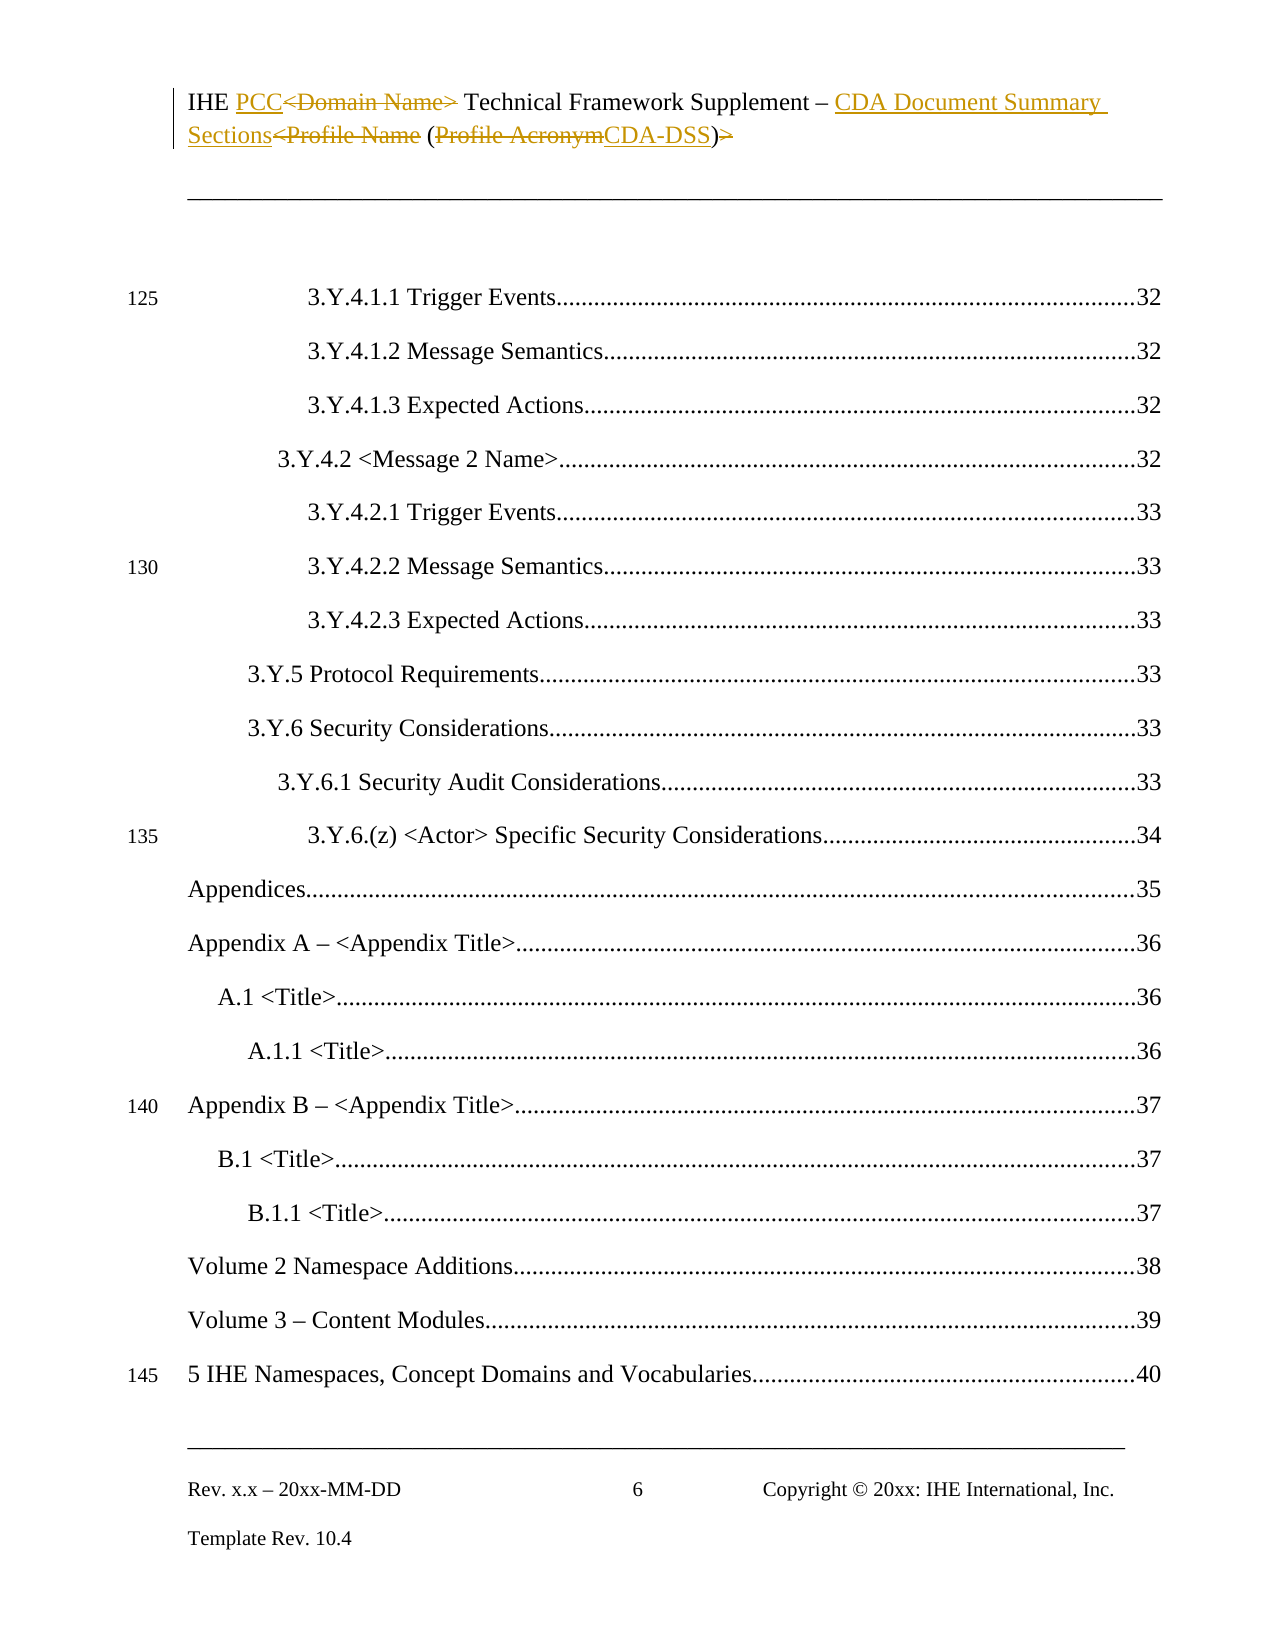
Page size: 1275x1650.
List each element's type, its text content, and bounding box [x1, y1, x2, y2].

text 3.Y.6.(z) <Actor> Specific Security Considerations 34 [307, 821, 1162, 849]
text A.1 <Title> 36 [217, 982, 1162, 1011]
text 5 IHE Namespaces, Concept Domains and Vocabularies 40 [187, 1359, 1162, 1388]
text 3.Y.4.2.2 Message Semantics 33 [307, 551, 1162, 580]
text 3.Y.4.2.1 Trigger Events 33 [307, 497, 1162, 526]
text Appendices 35 [187, 874, 1162, 903]
text Volume 2 Namespace Additions 38 [187, 1251, 1162, 1280]
text Appendix B – <Appendix Title> 37 [187, 1090, 1162, 1119]
text 3.Y.6.1 Security Audit Considerations 33 [277, 767, 1162, 796]
text 3.Y.4.2.3 Expected Actions 33 [307, 605, 1162, 634]
text 3.Y.4.1.1 Trigger Events 32 [307, 282, 1162, 311]
text A.1.1 <Title> 36 [247, 1036, 1162, 1065]
text B.1.1 <Title> 37 [247, 1198, 1162, 1226]
text Volume 3 – Content Modules 39 [187, 1305, 1162, 1334]
text 3.Y.4.2 <Message 2 Name> 32 [277, 444, 1162, 472]
text Appendix A – <Appendix Title> 36 [187, 928, 1162, 957]
text 3.Y.5 Protocol Requirements 33 [247, 659, 1162, 688]
text B.1 <Title> 37 [217, 1144, 1162, 1172]
text 3.Y.4.1.2 Message Semantics 32 [307, 336, 1162, 365]
text 3.Y.4.1.3 Expected Actions 32 [307, 390, 1162, 418]
text 3.Y.6 Security Considerations 33 [247, 713, 1162, 742]
